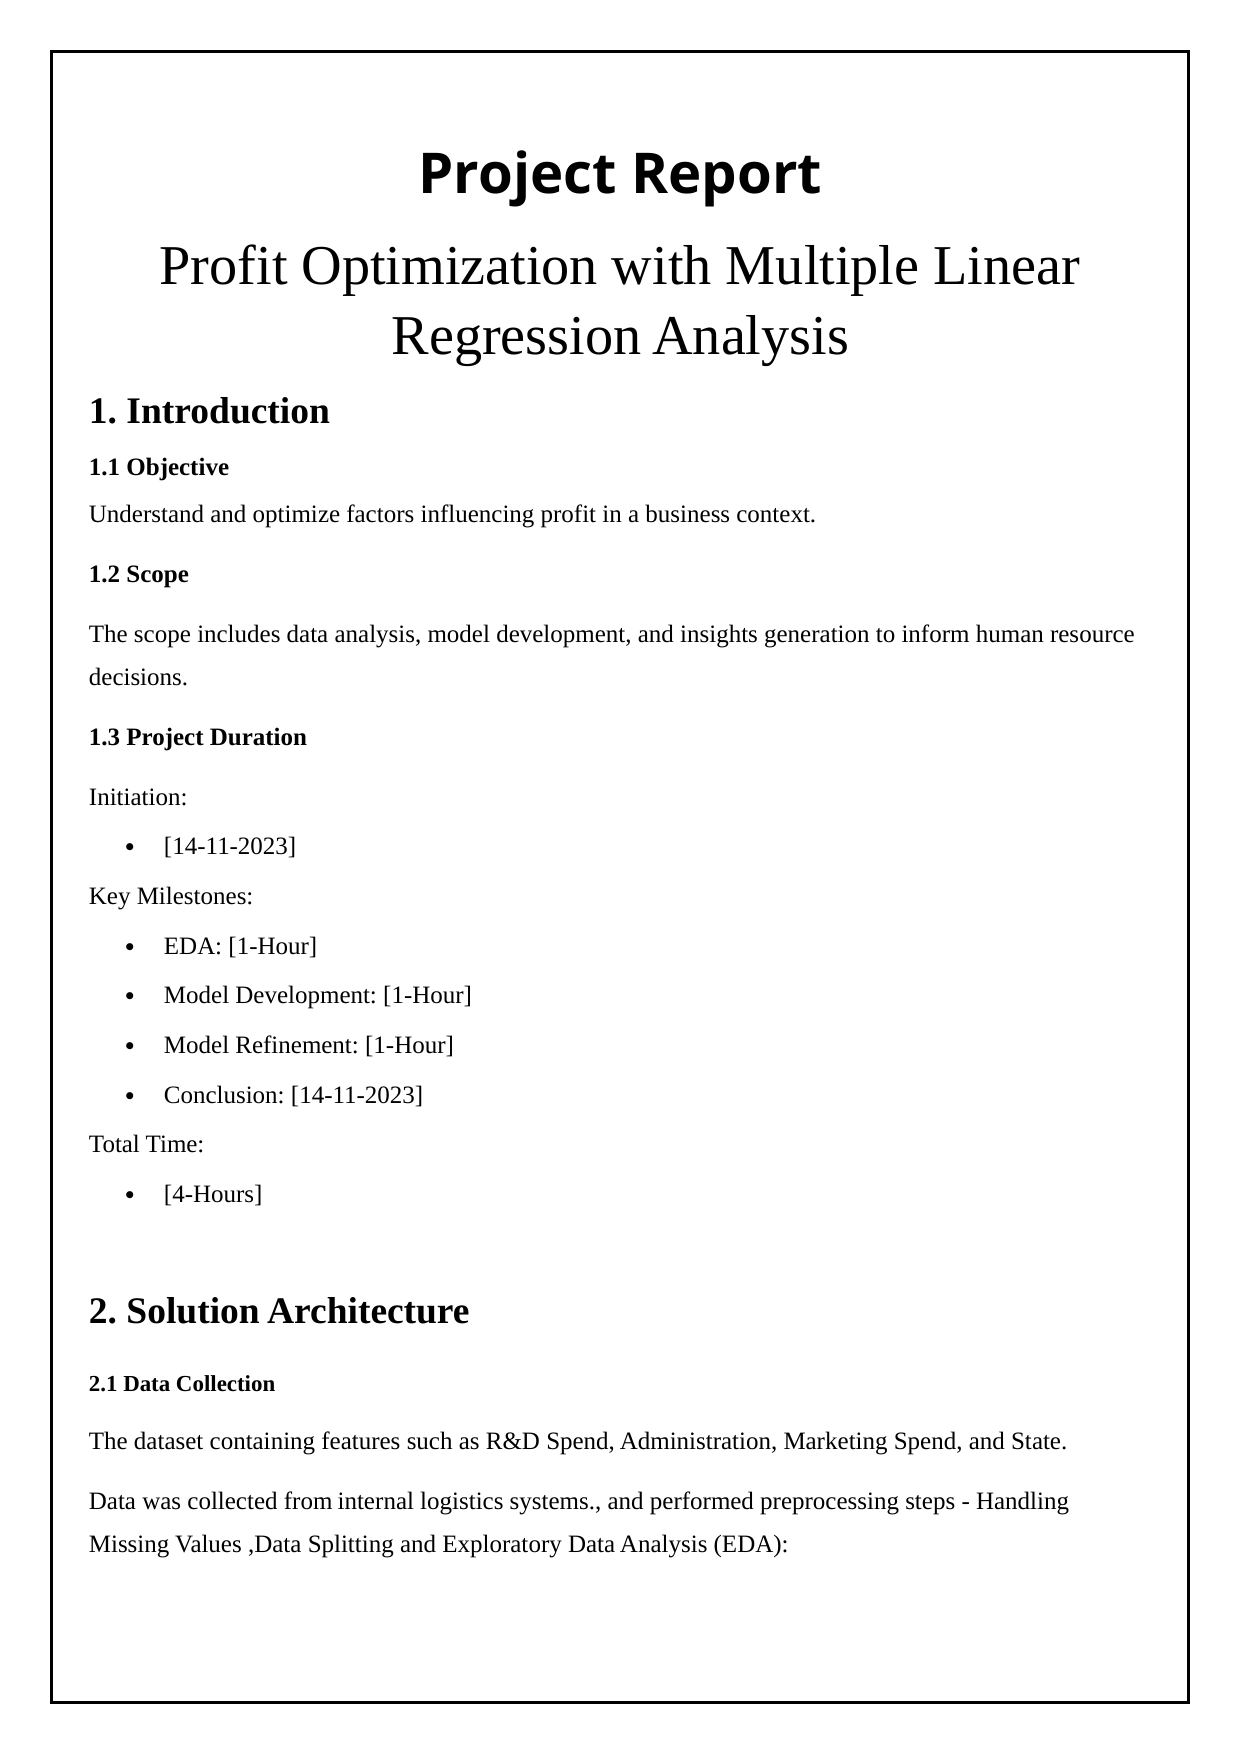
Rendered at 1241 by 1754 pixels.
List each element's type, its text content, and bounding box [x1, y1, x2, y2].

text Profit Optimization with Multiple Linear Regression Analysis [89, 232, 1152, 367]
list Model Development: [1-Hour] [126, 981, 1152, 1009]
text Data was collected from internal logistics systems., and performed preprocessing steps - Handling Missing Values ,Data Splitting and Exploratory Data Analysis (EDA): [89, 1486, 1152, 1558]
text Key Milestones: [89, 881, 1152, 910]
text 1.3 Project Duration [89, 722, 1152, 751]
list [4-Hours] [126, 1179, 1152, 1208]
text The scope includes data analysis, model development, and insights generation to inform human resource decisions. [89, 619, 1152, 691]
text 2.1 Data Collection [89, 1370, 1152, 1396]
list [14-11-2023] [126, 831, 1152, 860]
text 1.1 Objective [89, 452, 1152, 481]
text Understand and optimize factors influencing profit in a business context. [89, 499, 1152, 528]
list Model Refinement: [1-Hour] [126, 1030, 1152, 1059]
text 2. Solution Architecture [89, 1289, 1152, 1332]
list Conclusion: [14-11-2023] [126, 1080, 1152, 1109]
text 1.2 Scope [89, 559, 1152, 588]
text The dataset containing features such as R&D Spend, Administration, Marketing Spend, and State. [89, 1426, 1152, 1455]
text Initiation: [89, 782, 1152, 811]
text Total Time: [89, 1129, 1152, 1158]
text 1. Introduction [89, 388, 1152, 432]
list EDA: [1-Hour] [126, 931, 1152, 959]
text Project Report [89, 133, 1152, 209]
